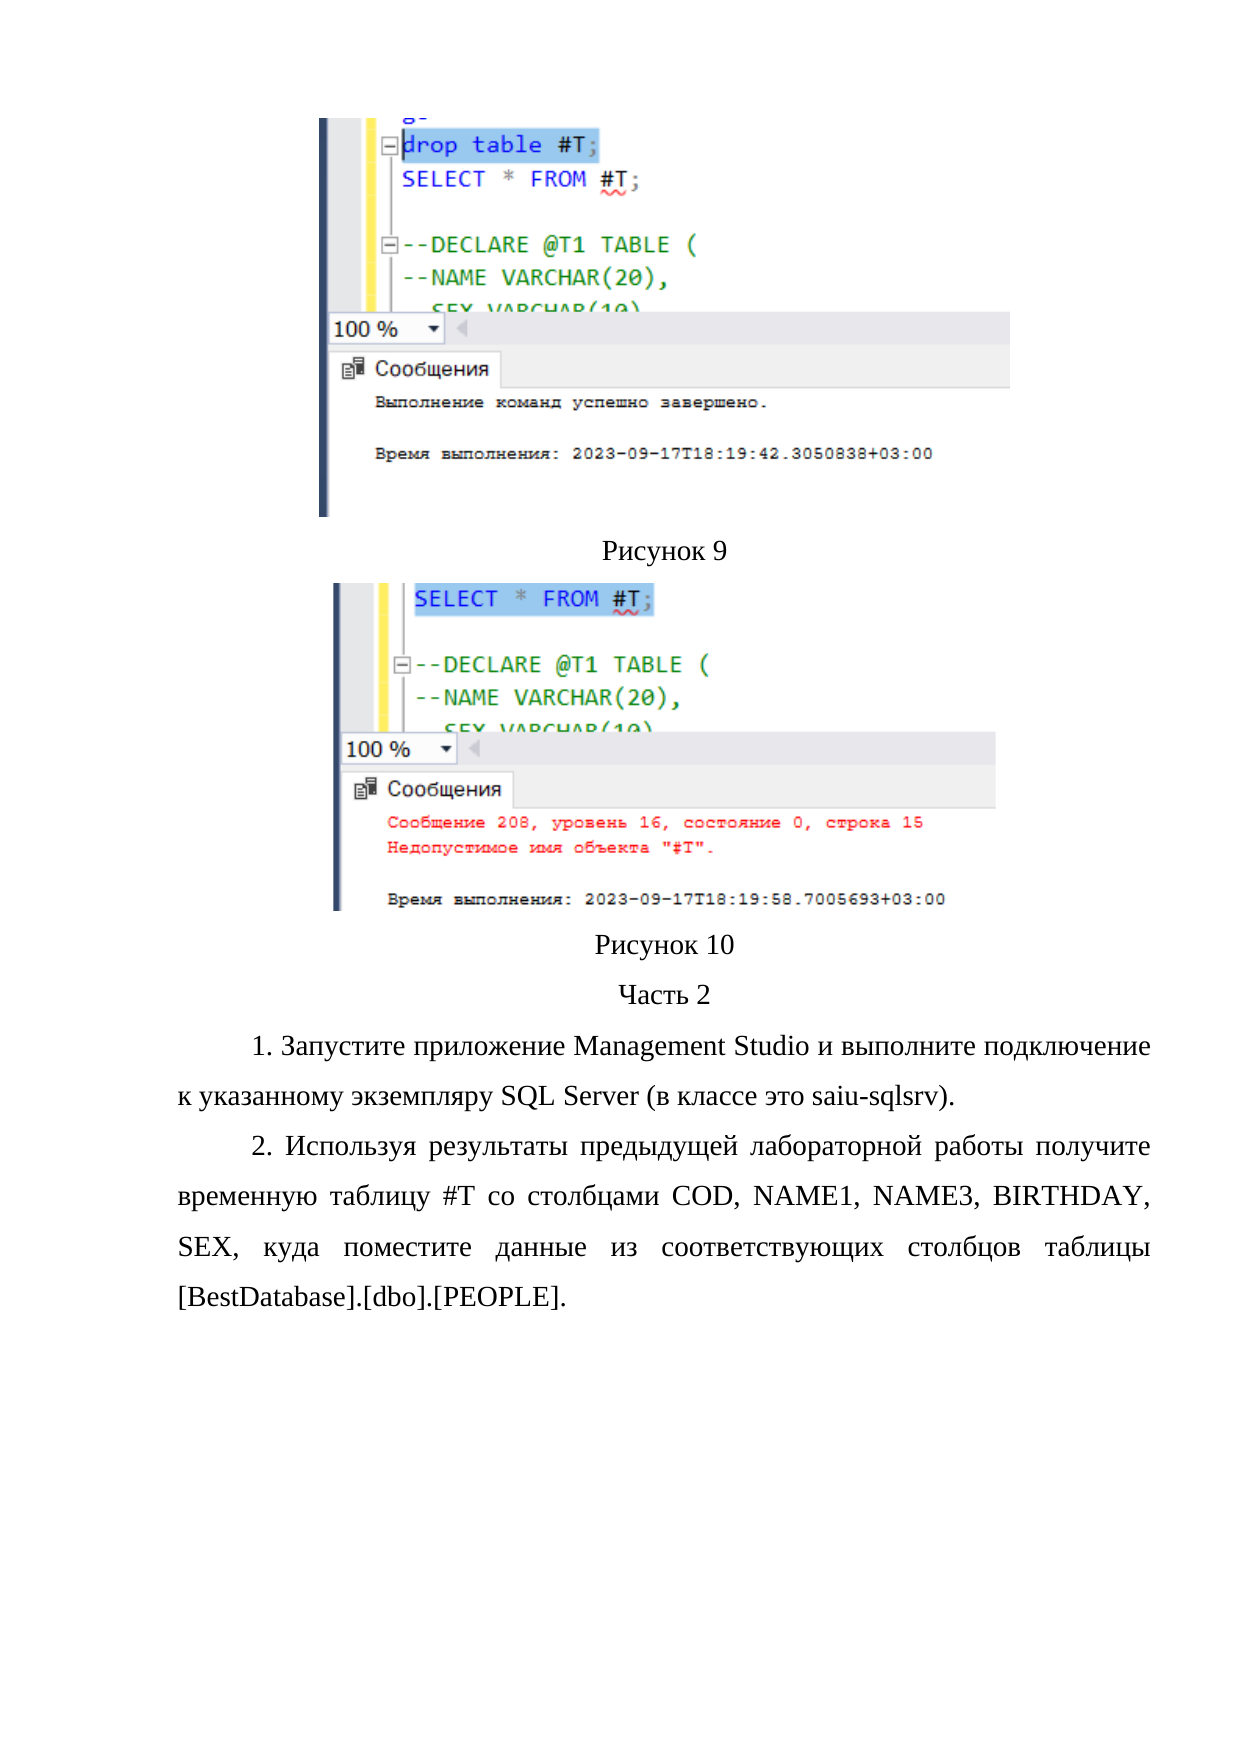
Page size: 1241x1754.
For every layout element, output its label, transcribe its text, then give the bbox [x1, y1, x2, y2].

picture [319, 118, 1010, 517]
text Рисунок 10 [177, 927, 1152, 961]
picture [333, 583, 996, 911]
text 1. Запустите приложение Management Studio и выполните подключение к указанному экземпляру SQL Server (в классе это saiu-sqlsrv). [177, 1028, 1152, 1111]
text Рисунок 9 [177, 533, 1152, 567]
text Часть 2 [177, 977, 1152, 1011]
text 2. Используя результаты предыдущей лабораторной работы получите временную таблицу #T со столбцами COD, NAME1, NAME3, BIRTHDAY, SEX, куда поместите данные из соответствующих столбцов таблицы [BestDatabase].[dbo].[PEOPLE]. [177, 1128, 1152, 1313]
